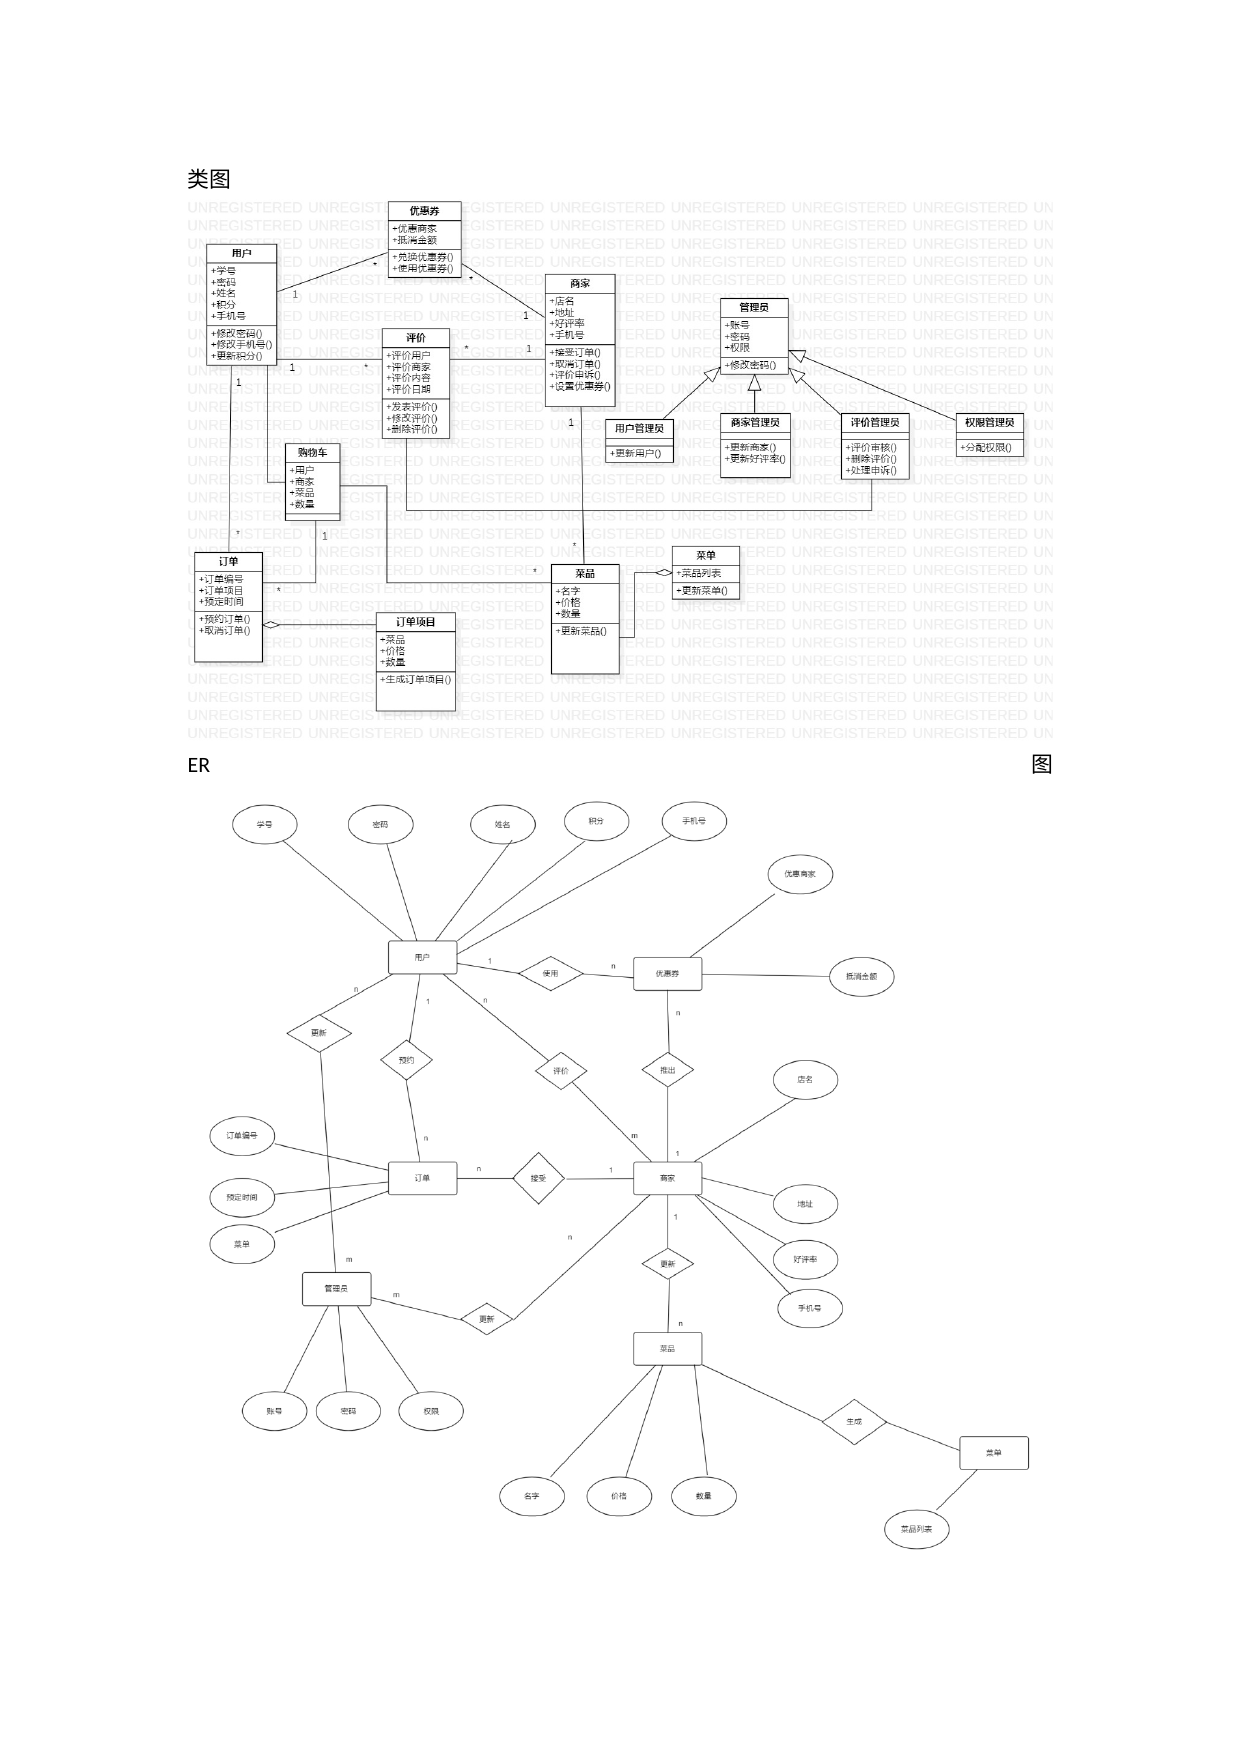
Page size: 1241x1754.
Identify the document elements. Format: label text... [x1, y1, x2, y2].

picture [187, 194, 1053, 741]
text 类图 [187, 162, 1053, 194]
picture [187, 779, 1050, 1571]
